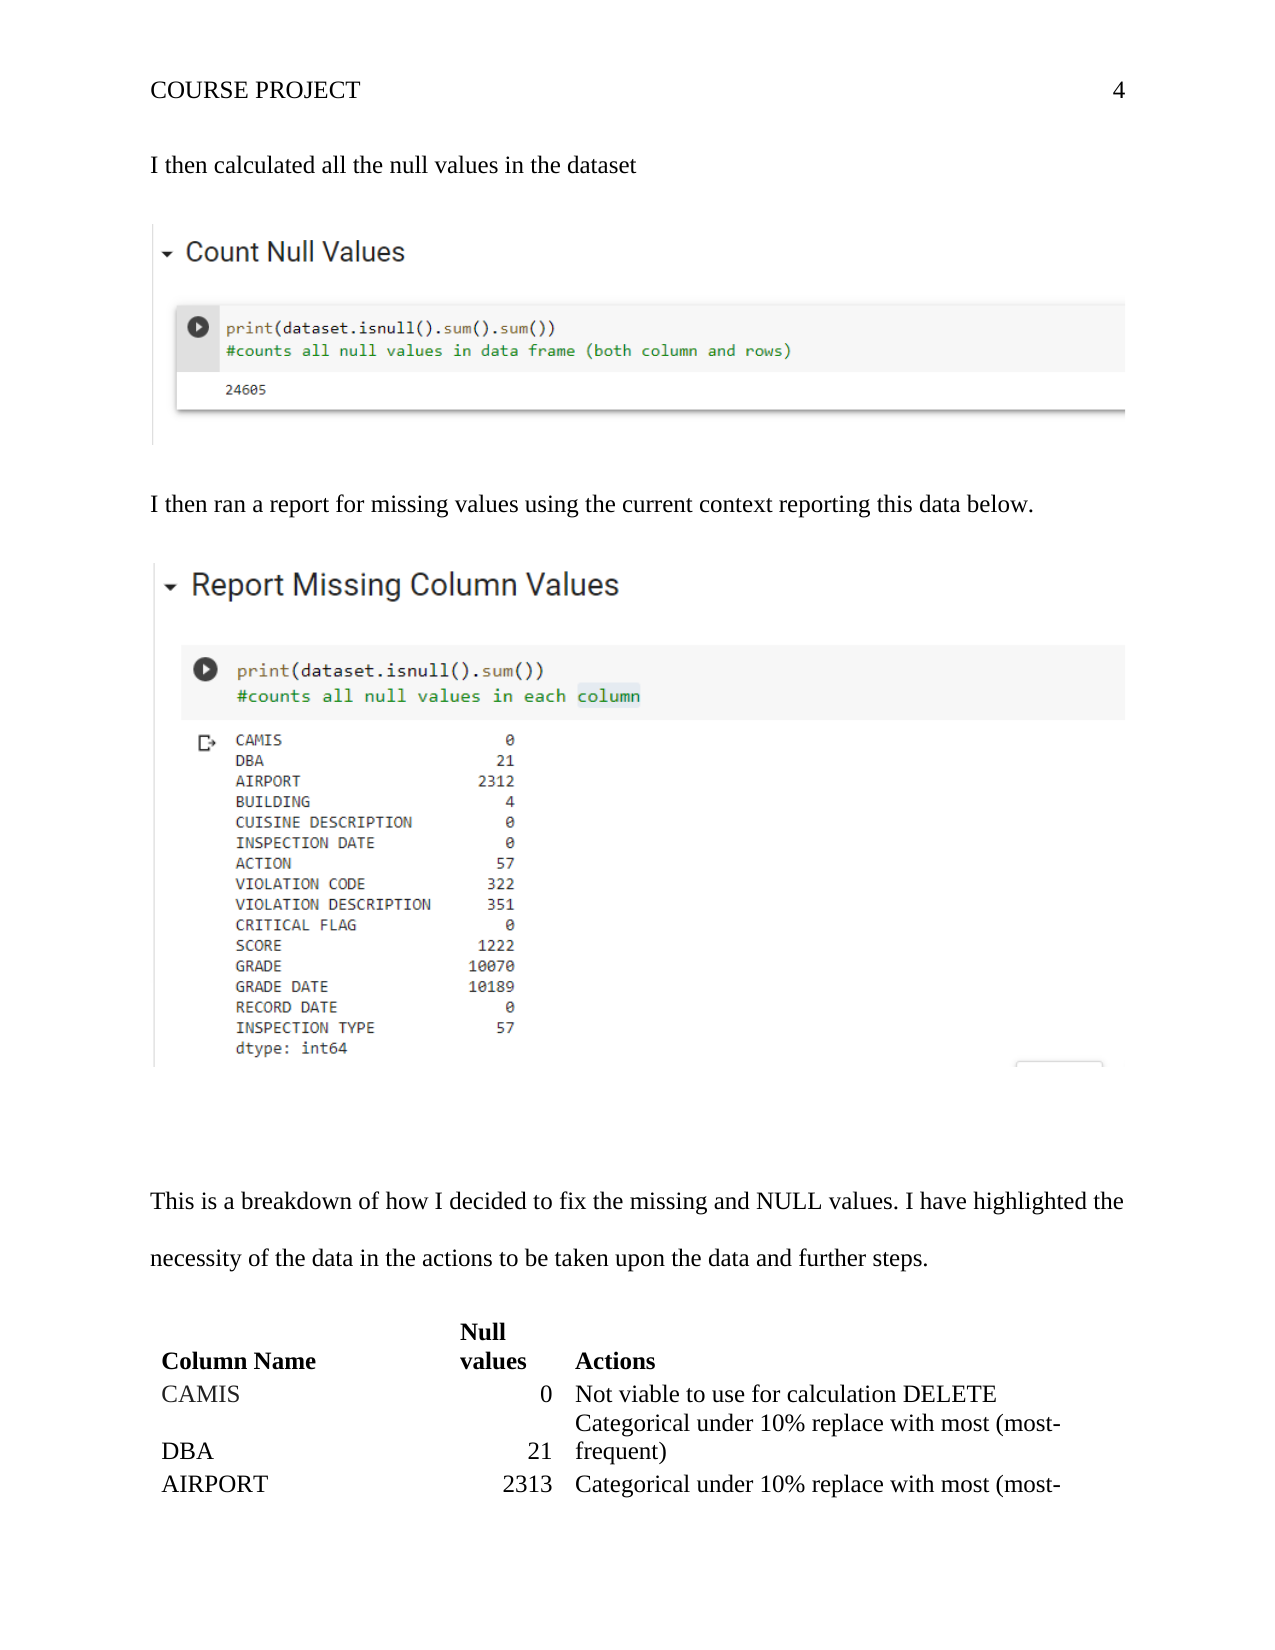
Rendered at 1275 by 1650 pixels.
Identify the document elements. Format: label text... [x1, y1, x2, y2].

table_cell 0 [449, 1375, 564, 1408]
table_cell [564, 1465, 1125, 1498]
text This is a breakdown of how I decided to fix the missing and NULL values. I have highlighted the necessity of the data in the actions to be taken upon the data and further steps. [150, 1186, 1125, 1272]
picture [150, 224, 1125, 445]
table_cell Not viable to use for calculation DELETE [564, 1375, 1125, 1408]
table_cell DBA [150, 1408, 449, 1465]
text I then calculated all the null values in the dataset [150, 150, 1125, 179]
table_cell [564, 1408, 1125, 1465]
table_cell AIRPORT [150, 1465, 449, 1498]
table_header Column Name [150, 1318, 449, 1375]
table_cell 2313 [449, 1465, 564, 1498]
text I then ran a report for missing values using the current context reporting this data below. [150, 489, 1125, 518]
table_header Actions [564, 1318, 1125, 1375]
picture [150, 563, 1125, 1067]
table_cell 21 [449, 1408, 564, 1465]
table_cell CAMIS [150, 1375, 449, 1408]
table_header Null values [449, 1318, 564, 1375]
